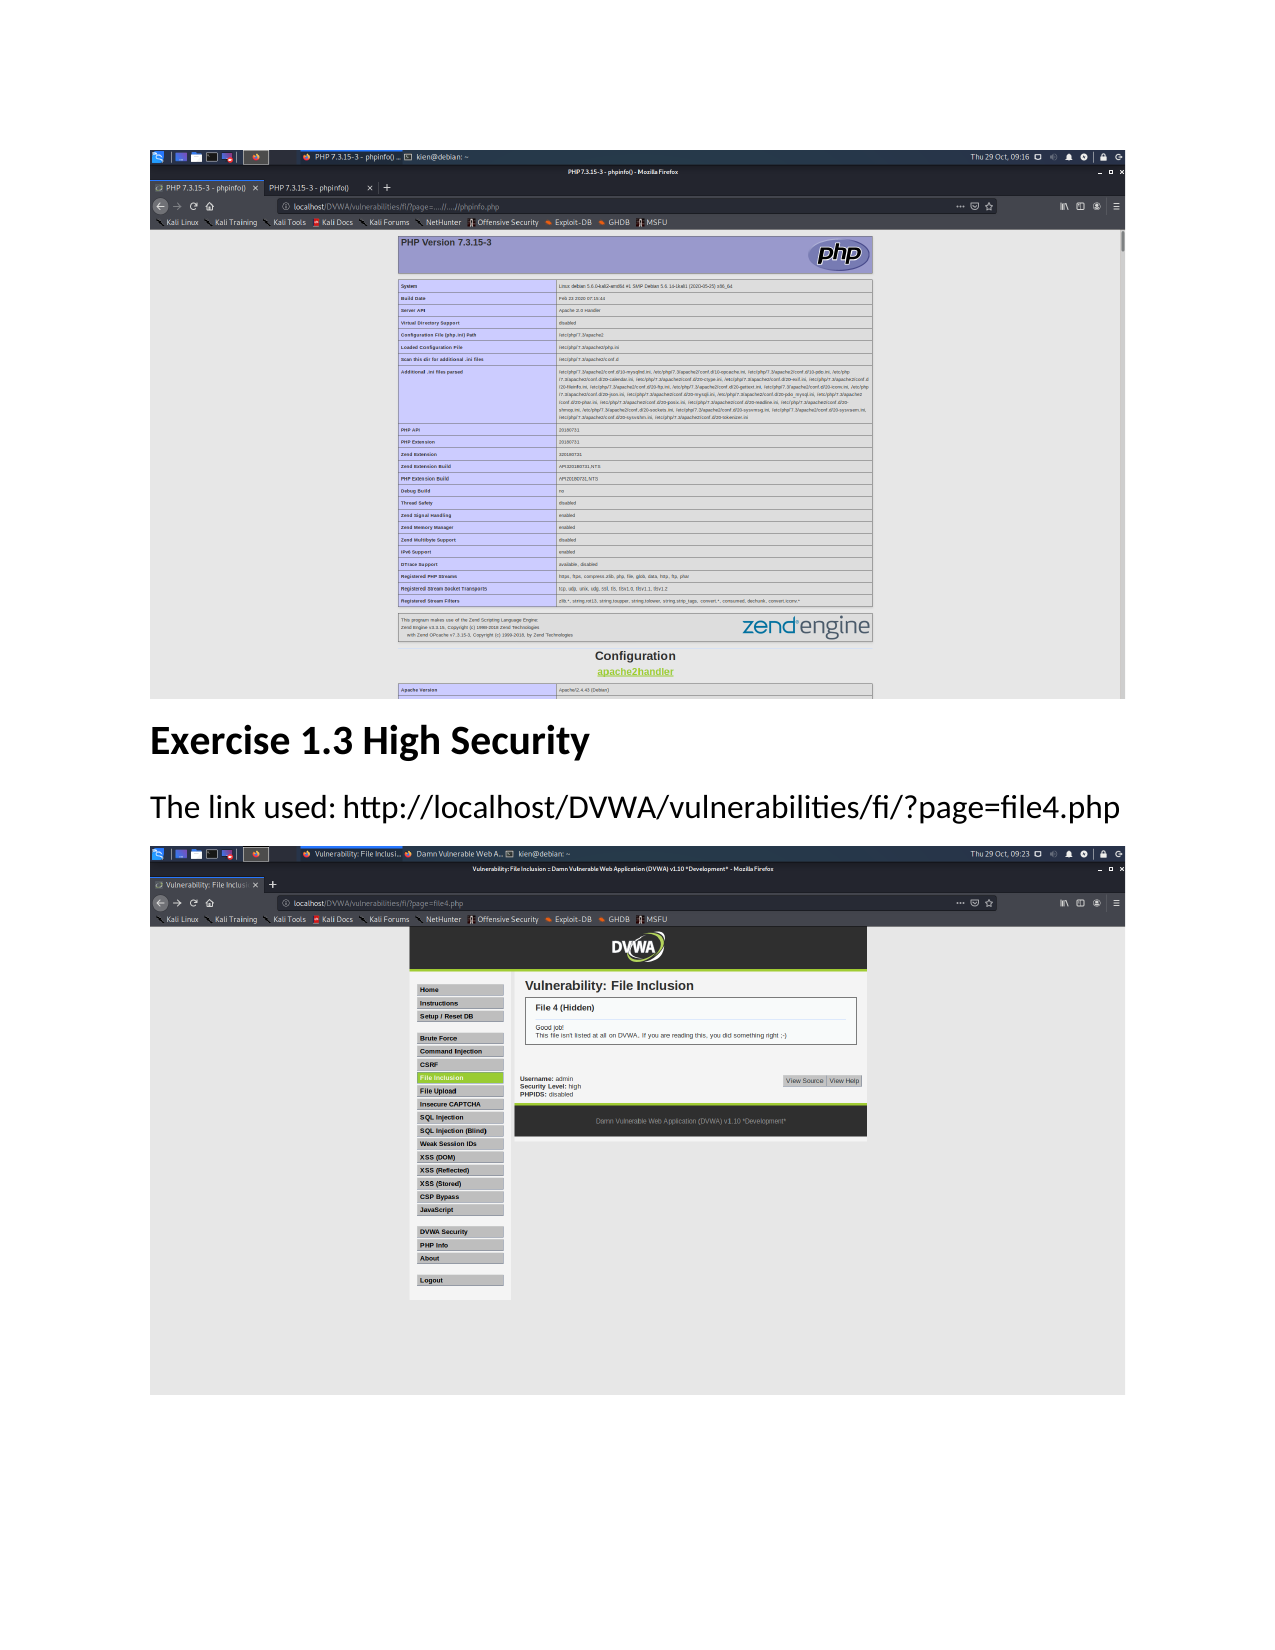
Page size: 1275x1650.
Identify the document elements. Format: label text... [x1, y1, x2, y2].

picture [150, 846, 1125, 1395]
picture [150, 150, 1125, 699]
text Exercise 1.3 High Security [150, 714, 1125, 765]
text The link used: http://localhost/DVWA/vulnerabilities/fi/?page=file4.php [150, 786, 1125, 826]
